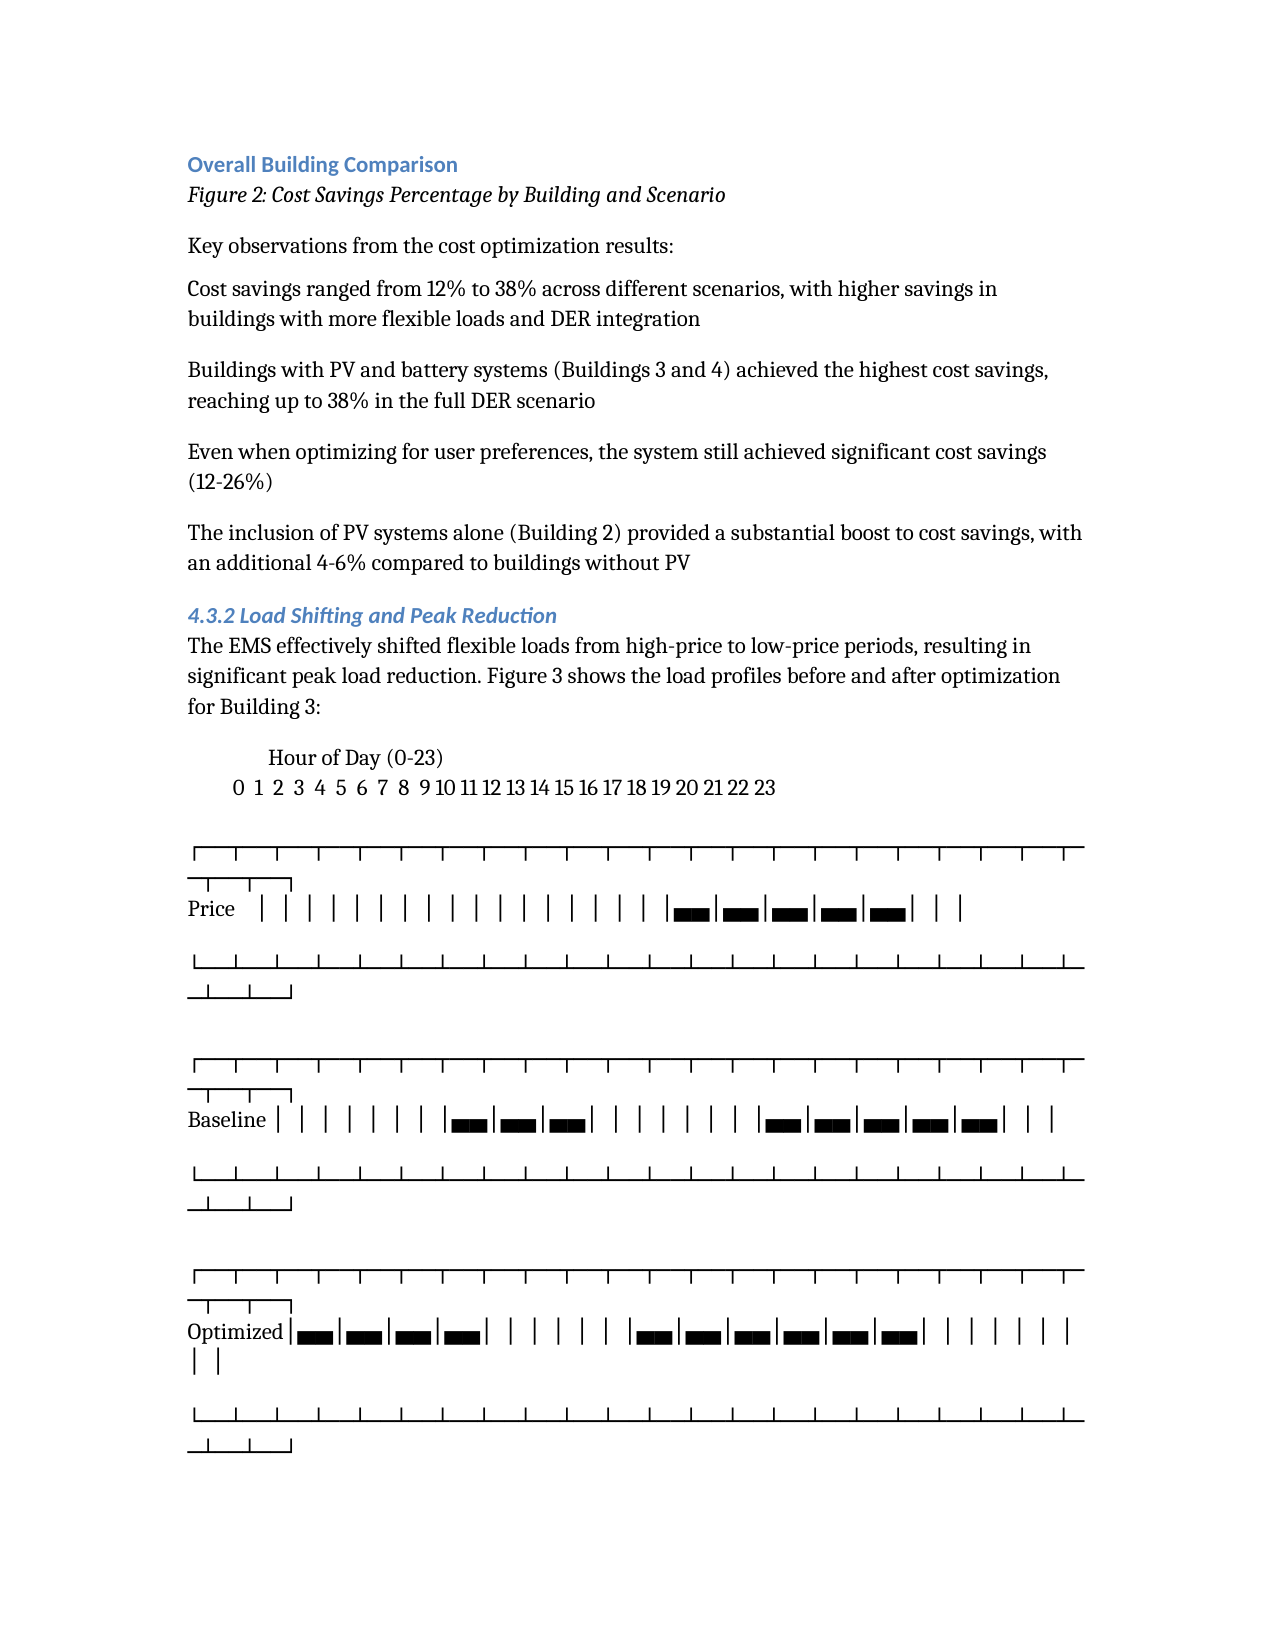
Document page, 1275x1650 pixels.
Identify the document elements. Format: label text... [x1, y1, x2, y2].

subtitle 4.3.2 Load Shifting and Peak Reduction [187, 601, 1087, 629]
subtitle Overall Building Comparison [187, 150, 1087, 178]
text Key observations from the cost optimization results: [187, 233, 1087, 259]
text Hour of Day (0-23) 0 1 2 3 4 5 6 7 8 9 10 11 12 13 14 15 16 17 18 19 20 21 22 23 ┌──┬──┬──┬──┬──┬──┬──┬──┬──┬──┬──┬──┬──┬──┬──┬──┬──┬──┬──┬──┬──┬──┬──┬──┐ Price │ │ │ │ │ │ │ │ │ │ │ │ │ │ │ │ │ │▄▄│▄▄│▄▄│▄▄│▄▄│ │ │ └──┴──┴──┴──┴──┴──┴──┴──┴──┴──┴──┴──┴──┴──┴──┴──┴──┴──┴──┴──┴──┴──┴──┴──┘ ┌──┬──┬──┬──┬──┬──┬──┬──┬──┬──┬──┬──┬──┬──┬──┬──┬──┬──┬──┬──┬──┬──┬──┬──┐ Baseline │ │ │ │ │ │ │ │▄▄│▄▄│▄▄│ │ │ │ │ │ │ │▄▄│▄▄│▄▄│▄▄│▄▄│ │ │ └──┴──┴──┴──┴──┴──┴──┴──┴──┴──┴──┴──┴──┴──┴──┴──┴──┴──┴──┴──┴──┴──┴──┴──┘ ┌──┬──┬──┬──┬──┬──┬──┬──┬──┬──┬──┬──┬──┬──┬──┬──┬──┬──┬──┬──┬──┬──┬──┬──┐ Optimized│▄▄│▄▄│▄▄│▄▄│ │ │ │ │ │ │▄▄│▄▄│▄▄│▄▄│▄▄│▄▄│ │ │ │ │ │ │ │ │ └──┴──┴──┴──┴──┴──┴──┴──┴──┴──┴──┴──┴──┴──┴──┴──┴──┴──┴──┴──┴──┴──┴──┴──┘ [187, 744, 1087, 1466]
